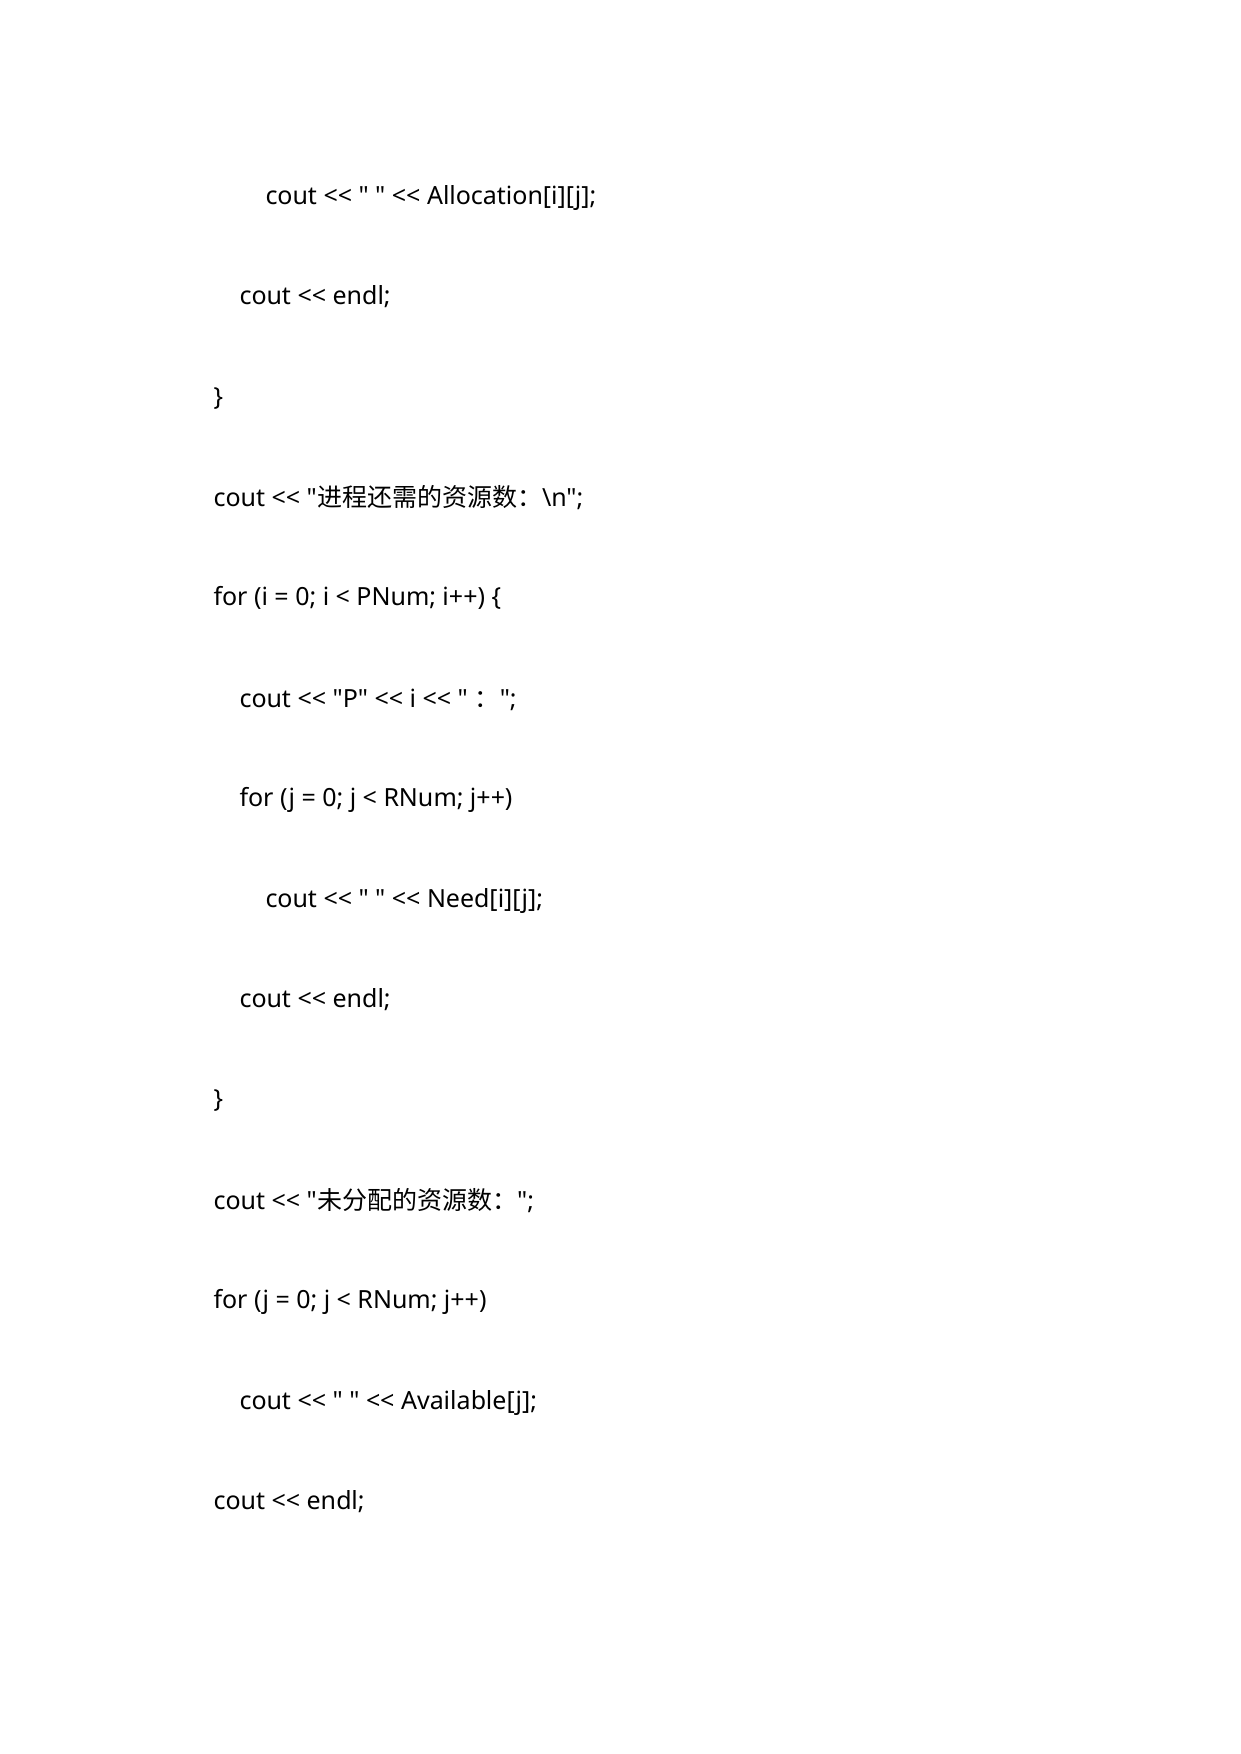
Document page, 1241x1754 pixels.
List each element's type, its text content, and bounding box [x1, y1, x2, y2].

subtitle cout << " " << Need[i][j]; [187, 865, 1053, 930]
subtitle cout << "进程还需的资源数：\n"; [187, 463, 1053, 528]
subtitle for (i = 0; i < PNum; i++) { [187, 564, 1053, 629]
subtitle cout << endl; [187, 965, 1053, 1030]
subtitle cout << endl; [187, 262, 1053, 327]
subtitle cout << "未分配的资源数："; [187, 1166, 1053, 1231]
subtitle cout << " " << Allocation[i][j]; [187, 162, 1053, 227]
subtitle } [187, 363, 1053, 428]
subtitle for (j = 0; j < RNum; j++) [187, 764, 1053, 829]
subtitle cout << " " << Available[j]; [187, 1367, 1053, 1432]
subtitle for (j = 0; j < RNum; j++) [187, 1267, 1053, 1332]
subtitle cout << "P" << i << " ："; [187, 664, 1053, 729]
subtitle cout << endl; [187, 1467, 1053, 1532]
subtitle } [187, 1066, 1053, 1131]
